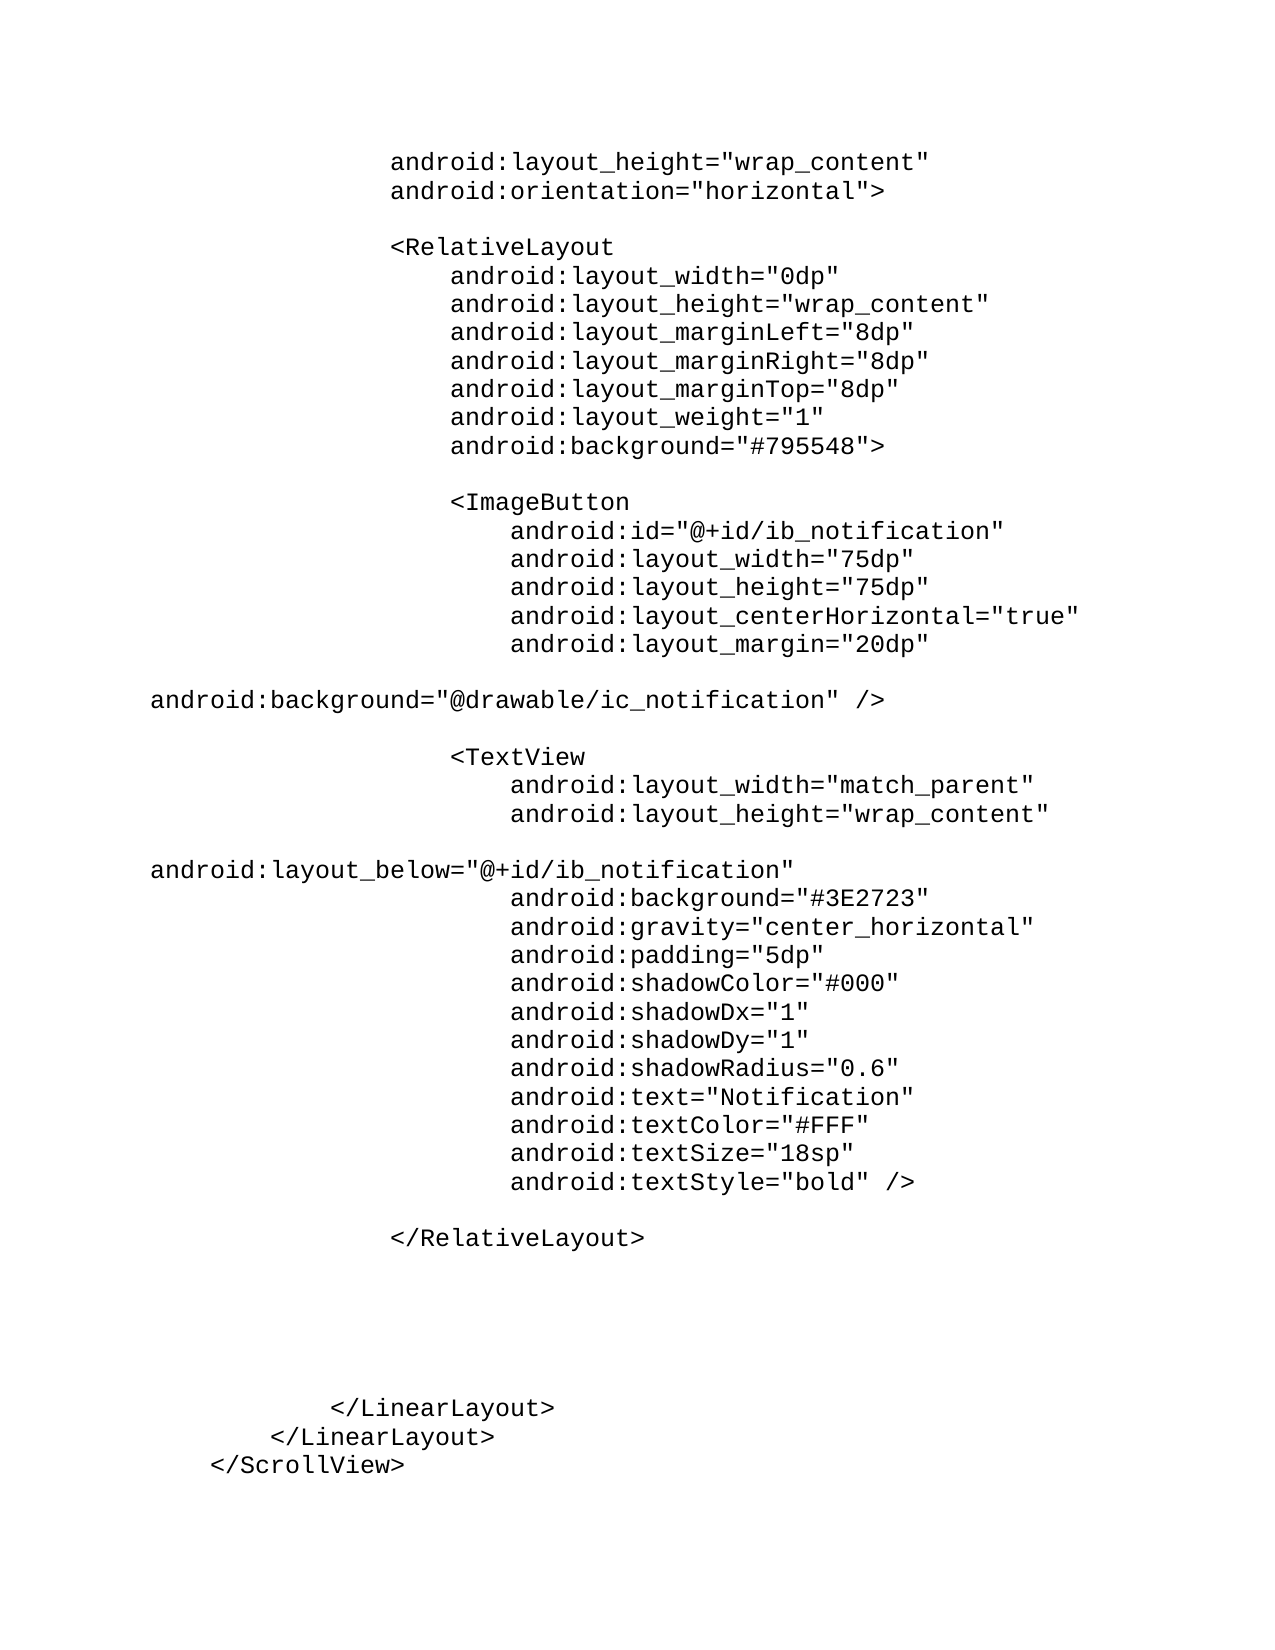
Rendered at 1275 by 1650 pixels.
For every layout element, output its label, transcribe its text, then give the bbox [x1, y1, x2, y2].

text android:background="@drawable/ic_notification" /> [150, 660, 1125, 716]
text android:layout_width="0dp" [150, 263, 1125, 292]
text android:layout_width="75dp" [150, 547, 1125, 575]
text android:layout_centerHorizontal="true" [150, 603, 1125, 632]
text android:layout_marginTop="8dp" [150, 377, 1125, 405]
text android:gravity="center_horizontal" [150, 914, 1125, 943]
text android:background="#3E2723" [150, 886, 1125, 914]
text <ImageButton [150, 490, 1125, 518]
text <TextView [150, 745, 1125, 773]
text <RelativeLayout [150, 235, 1125, 263]
text </RelativeLayout> [150, 1226, 1125, 1254]
text android:shadowDx="1" [150, 999, 1125, 1028]
text </ScrollView> [150, 1453, 1125, 1481]
text android:layout_margin="20dp" [150, 632, 1125, 660]
text android:layout_below="@+id/ib_notification" [150, 830, 1125, 886]
text </LinearLayout> [150, 1424, 1125, 1453]
text android:padding="5dp" [150, 943, 1125, 971]
text android:layout_height="wrap_content" [150, 292, 1125, 320]
text android:layout_height="wrap_content" [150, 150, 1125, 178]
text android:orientation="horizontal"> [150, 178, 1125, 207]
text android:layout_marginRight="8dp" [150, 348, 1125, 377]
text android:shadowRadius="0.6" [150, 1056, 1125, 1084]
text android:shadowDy="1" [150, 1028, 1125, 1056]
text android:layout_width="match_parent" [150, 773, 1125, 801]
text android:textSize="18sp" [150, 1141, 1125, 1169]
text android:background="#795548"> [150, 433, 1125, 462]
text android:text="Notification" [150, 1084, 1125, 1113]
text android:textStyle="bold" /> [150, 1169, 1125, 1198]
text android:layout_height="wrap_content" [150, 801, 1125, 830]
text android:textColor="#FFF" [150, 1113, 1125, 1141]
text </LinearLayout> [150, 1396, 1125, 1424]
text android:layout_weight="1" [150, 405, 1125, 433]
text android:layout_marginLeft="8dp" [150, 320, 1125, 348]
text android:shadowColor="#000" [150, 971, 1125, 999]
text android:id="@+id/ib_notification" [150, 518, 1125, 547]
text android:layout_height="75dp" [150, 575, 1125, 603]
